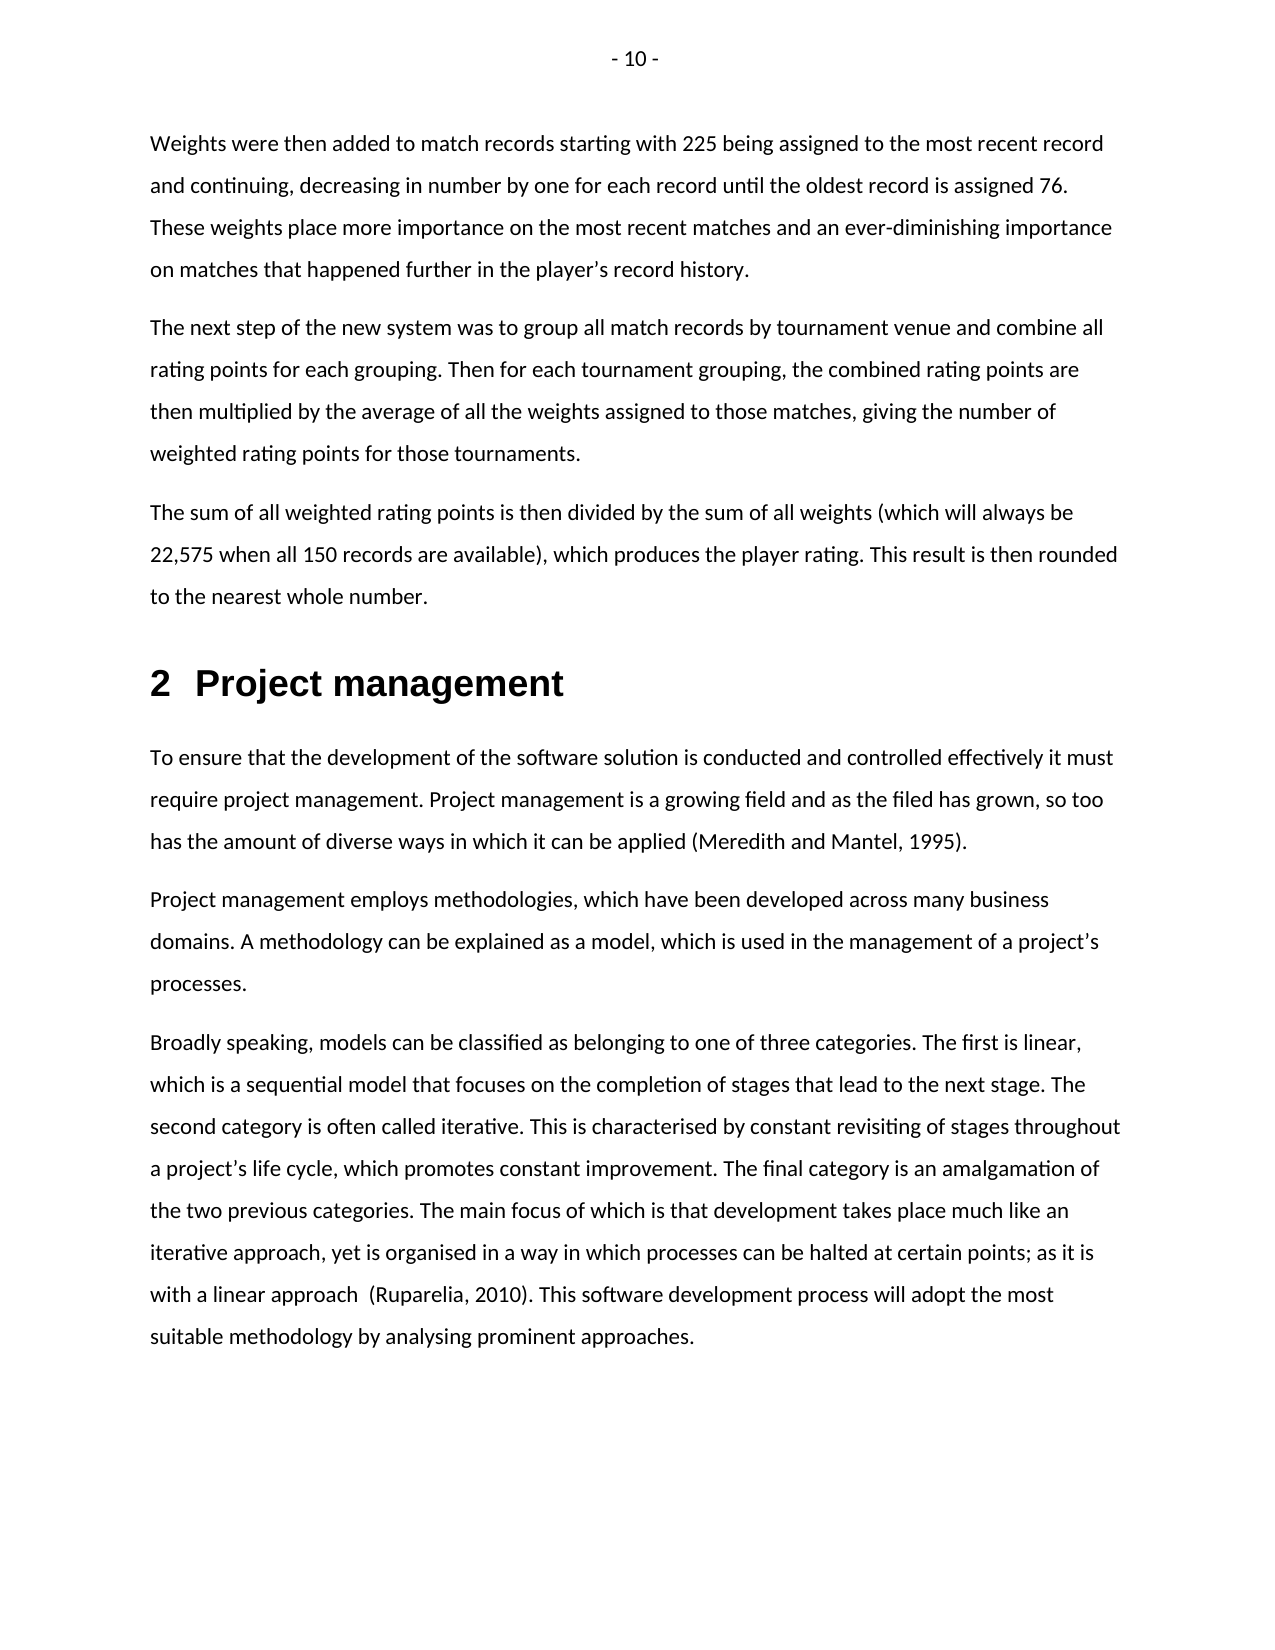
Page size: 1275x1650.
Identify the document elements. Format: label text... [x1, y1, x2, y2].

text Project management employs methodologies, which have been developed across many business domains. A methodology can be explained as a model, which is used in the management of a project’s processes. [150, 885, 1125, 997]
subtitle Project management [150, 661, 1125, 704]
text The next step of the new system was to group all match records by tournament venue and combine all rating points for each grouping. Then for each tournament grouping, the combined rating points are then multiplied by the average of all the weights assigned to those matches, giving the number of weighted rating points for those tournaments. [150, 313, 1125, 467]
text To ensure that the development of the software solution is conducted and controlled effectively it must require project management. Project management is a growing field and as the filed has grown, so too has the amount of diverse ways in which it can be applied (Meredith and Mantel, 1995). [150, 743, 1125, 855]
text The sum of all weighted rating points is then divided by the sum of all weights (which will always be 22,575 when all 150 records are available), which produces the player rating. This result is then rounded to the nearest whole number. [150, 498, 1125, 610]
text Weights were then added to match records starting with 225 being assigned to the most recent record and continuing, decreasing in number by one for each record until the oldest record is assigned 76. These weights place more importance on the most recent matches and an ever-diminishing importance on matches that happened further in the player’s record history. [150, 129, 1125, 283]
text Broadly speaking, models can be classified as belonging to one of three categories. The first is linear, which is a sequential model that focuses on the completion of stages that lead to the next stage. The second category is often called iterative. This is characterised by constant revisiting of stages throughout a project’s life cycle, which promotes constant improvement. The final category is an amalgamation of the two previous categories. The main focus of which is that development takes place much like an iterative approach, yet is organised in a way in which processes can be halted at certain points; as it is with a linear approach (Ruparelia, 2010). This software development process will adopt the most suitable methodology by analysing prominent approaches. [150, 1028, 1125, 1350]
